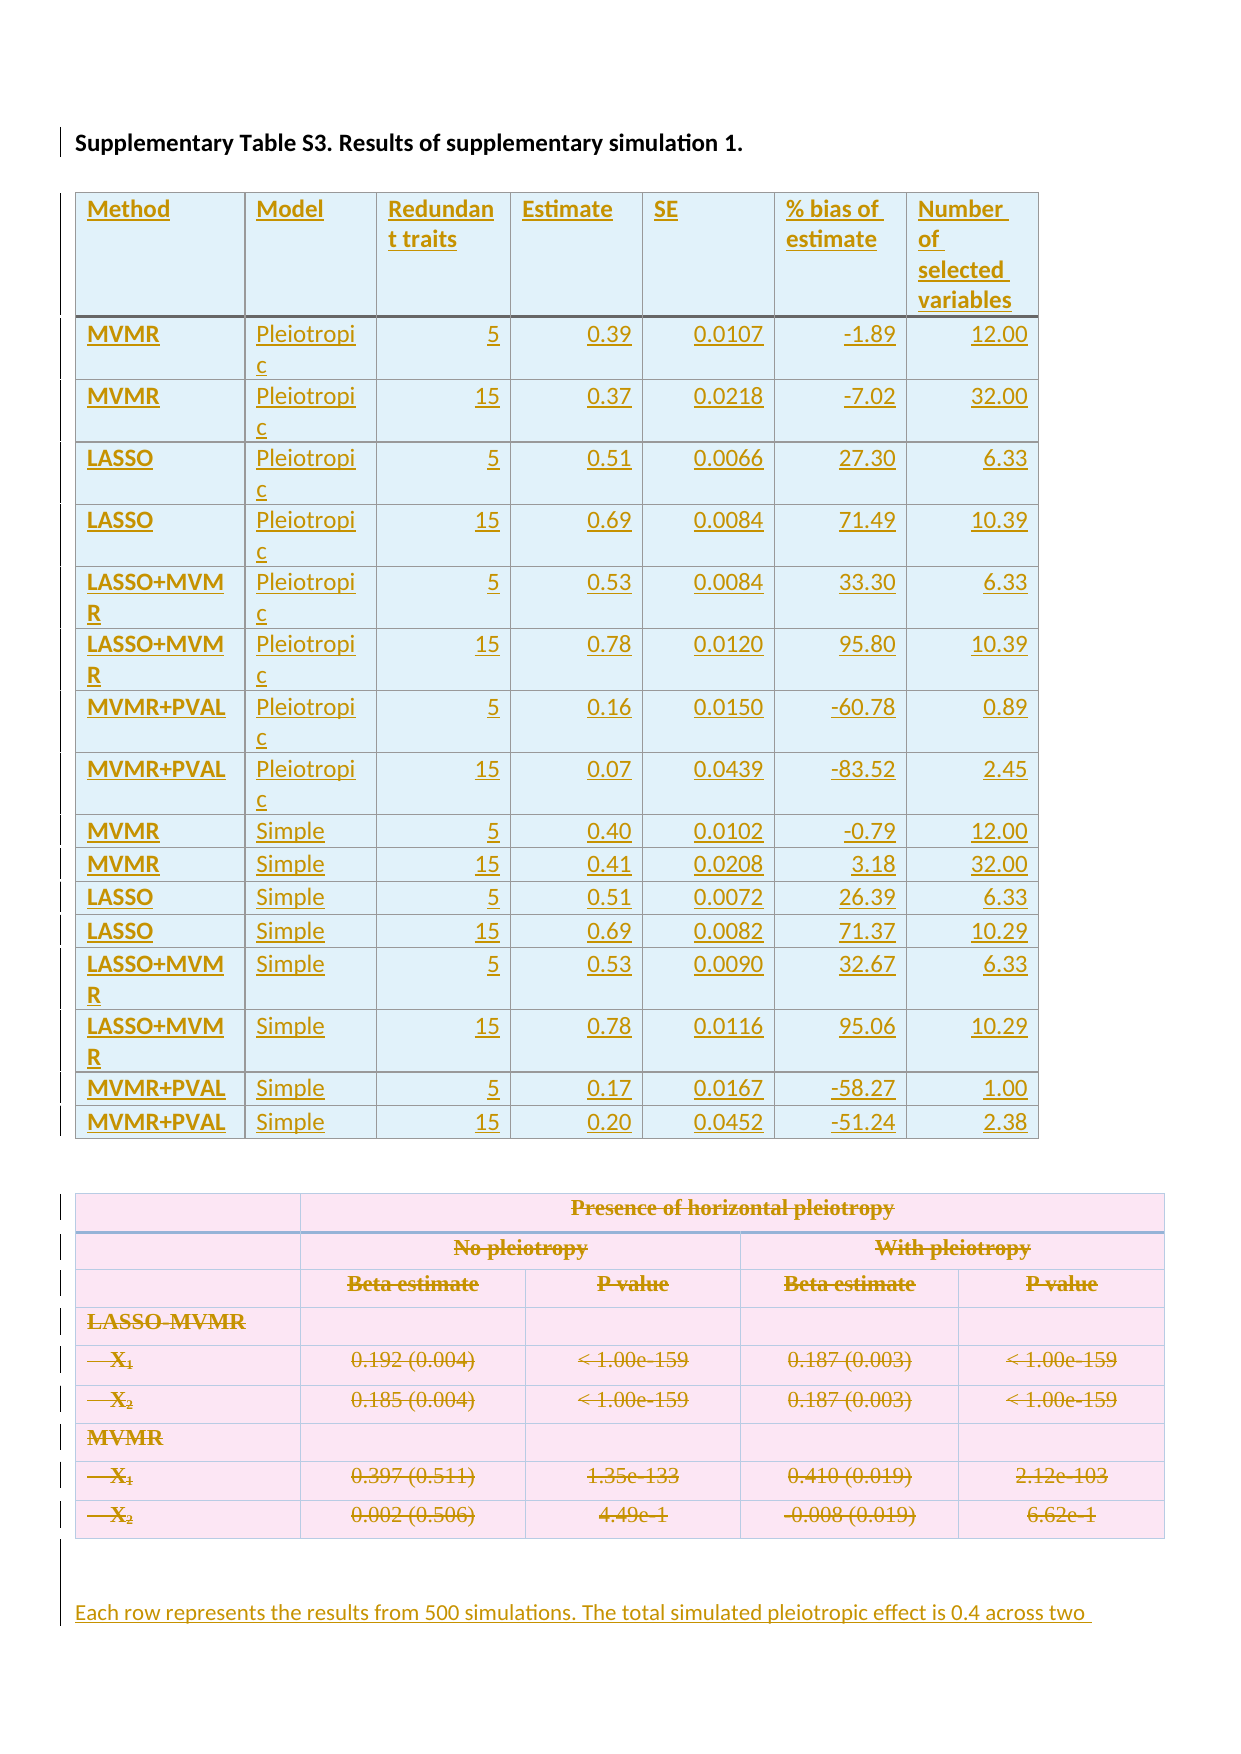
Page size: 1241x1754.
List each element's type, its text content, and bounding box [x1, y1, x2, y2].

subtitle Supplementary Table S3. Results of supplementary simulation 1. [75, 127, 1165, 157]
